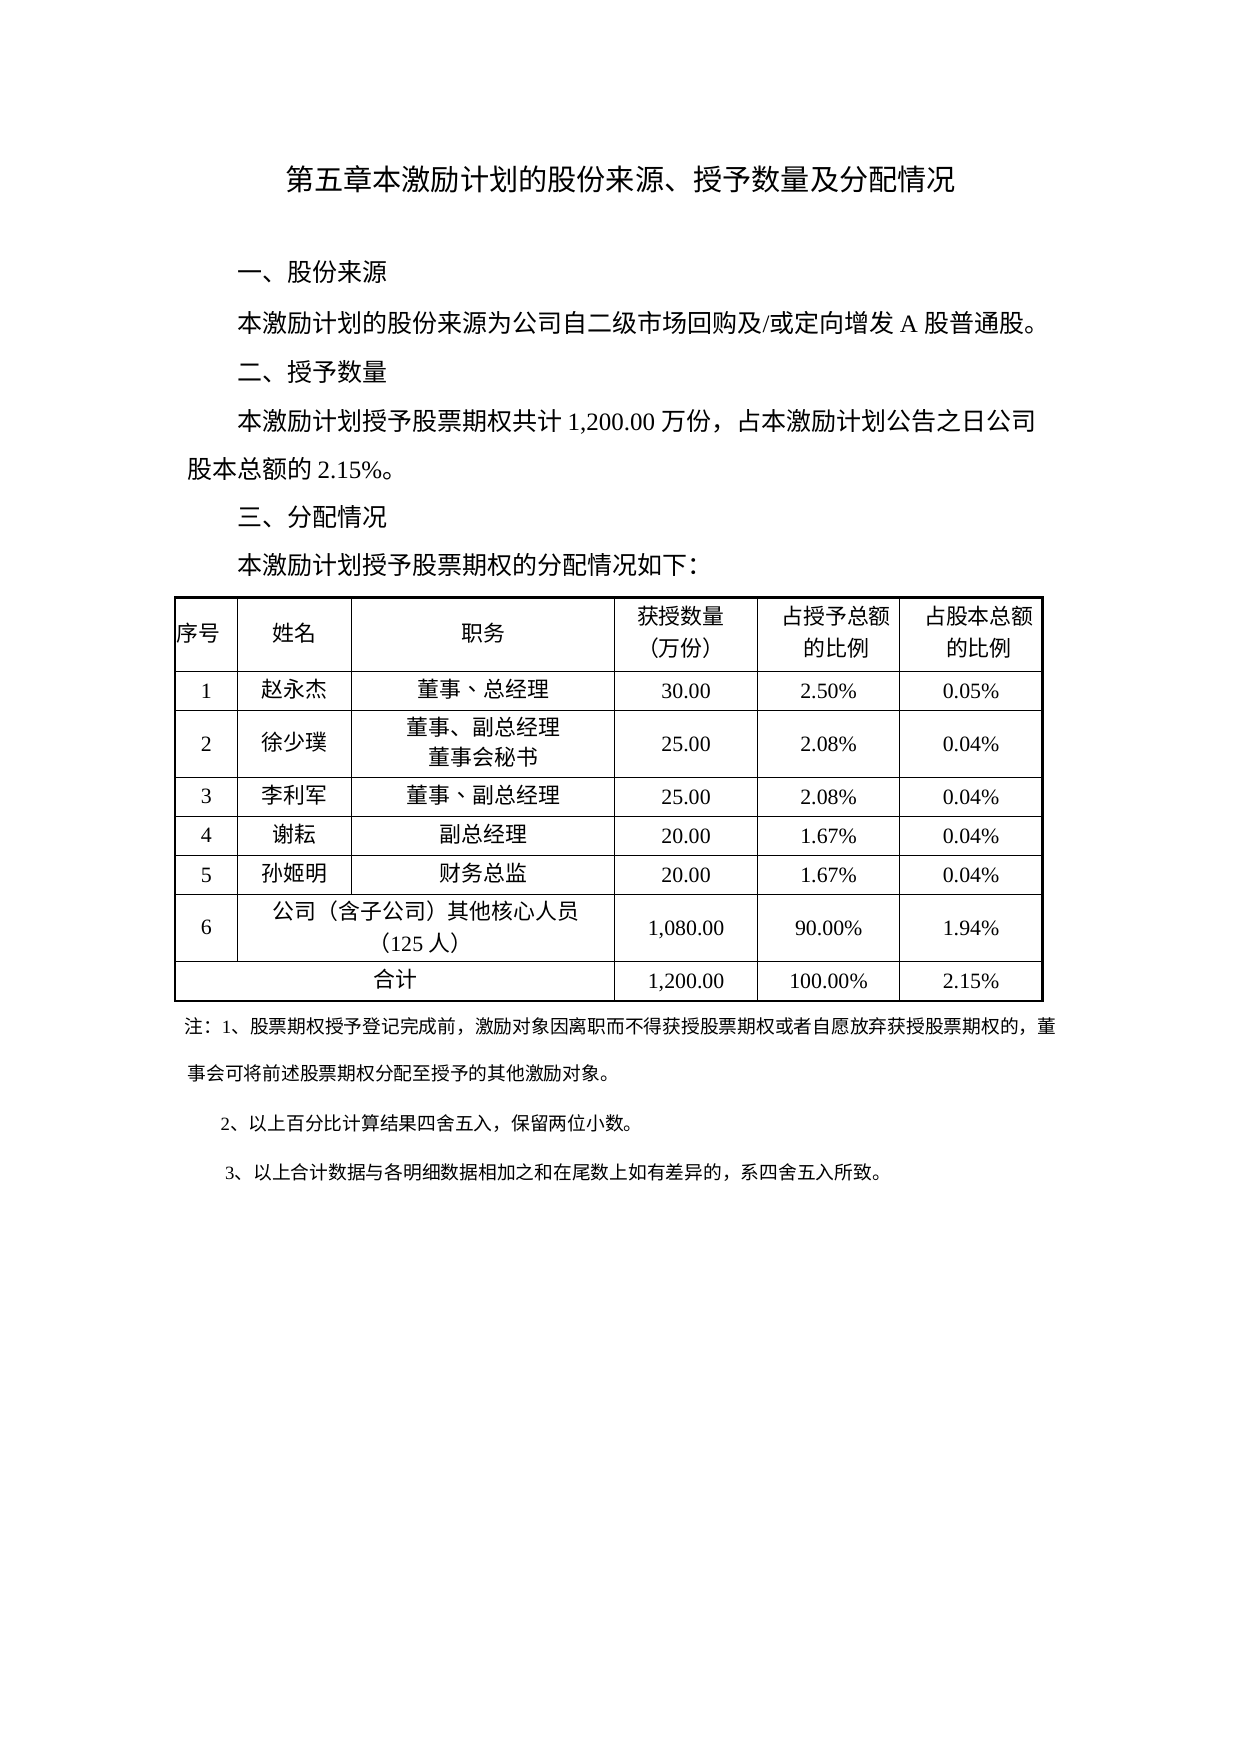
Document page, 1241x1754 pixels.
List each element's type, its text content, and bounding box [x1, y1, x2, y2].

table_cell 1,200.00 [615, 962, 757, 1000]
table_cell 1.67% [758, 856, 899, 894]
table_cell 2.15% [900, 962, 1041, 1000]
table_cell 6 [176, 895, 237, 961]
table_header 获授数量（万份） [615, 599, 757, 671]
text 三、分配情况 本激励计划授予股票期权的分配情况如下： [237, 488, 715, 584]
table_cell 2.08% [758, 778, 899, 816]
text 事会可将前述股票期权分配至授予的其他激励对象。 [187, 1066, 1090, 1084]
table_cell 1.94% [900, 895, 1041, 961]
table_cell 孙姬明 [238, 856, 351, 894]
table_cell 副总经理 [352, 817, 614, 855]
table_cell 2.50% [758, 672, 899, 710]
table_cell 5 [176, 856, 237, 894]
table_cell 0.05% [900, 672, 1041, 710]
text 注：1、股票期权授予登记完成前，激励对象因离职而不得获授股票期权或者自愿放弃获授股票期权的，董 [150, 1016, 1090, 1037]
table_cell 90.00% [758, 895, 899, 961]
table_cell 徐少璞 [238, 711, 351, 777]
table_cell 0.04% [900, 856, 1041, 894]
table_header 职务 [352, 599, 614, 671]
table_cell 2.08% [758, 711, 899, 777]
table_cell 李利军 [238, 778, 351, 816]
table_cell 4 [176, 817, 237, 855]
text 一、股份来源 本激励计划的股份来源为公司自二级市场回购及/或定向增发A 股普通股。 [237, 241, 1060, 342]
text 二、授予数量 本激励计划授予股票期权共计1,200.00 万份，占本激励计划公告之日公司股本总额的2.15%。 [187, 342, 1060, 488]
table_cell 公司（含子公司）其他核心人员 （125 人） [238, 895, 614, 961]
table_cell 100.00% [758, 962, 899, 1000]
text 第五章本激励计划的股份来源、授予数量及分配情况 [150, 167, 1090, 196]
table_header 序号 [176, 599, 237, 671]
table_cell 1.67% [758, 817, 899, 855]
table_cell 2 [176, 711, 237, 777]
table_cell 25.00 [615, 778, 757, 816]
table_cell 董事、副总经理董事会秘书 [352, 711, 614, 777]
table_cell 谢耘 [238, 817, 351, 855]
table_cell 1 [176, 672, 237, 710]
table_cell 董事、副总经理 [352, 778, 614, 816]
table_cell 1,080.00 [615, 895, 757, 961]
table_cell 3 [176, 778, 237, 816]
text 3、以上合计数据与各明细数据相加之和在尾数上如有差异的，系四舍五入所致。 [225, 1163, 1090, 1183]
table_cell 20.00 [615, 817, 757, 855]
table_cell 合计 [176, 962, 614, 1000]
table_header 姓名 [238, 599, 351, 671]
table_cell 20.00 [615, 856, 757, 894]
table_cell 25.00 [615, 711, 757, 777]
table_cell 0.04% [900, 711, 1041, 777]
text 2、以上百分比计算结果四舍五入，保留两位小数。 [216, 1114, 1090, 1135]
table_header 占股本总额的比例 [900, 599, 1041, 671]
table_cell 0.04% [900, 817, 1041, 855]
table_cell 30.00 [615, 672, 757, 710]
table_header 占授予总额的比例 [758, 599, 899, 671]
table_cell 财务总监 [352, 856, 614, 894]
table_cell 董事、总经理 [352, 672, 614, 710]
table_cell 0.04% [900, 778, 1041, 816]
table_cell 赵永杰 [238, 672, 351, 710]
